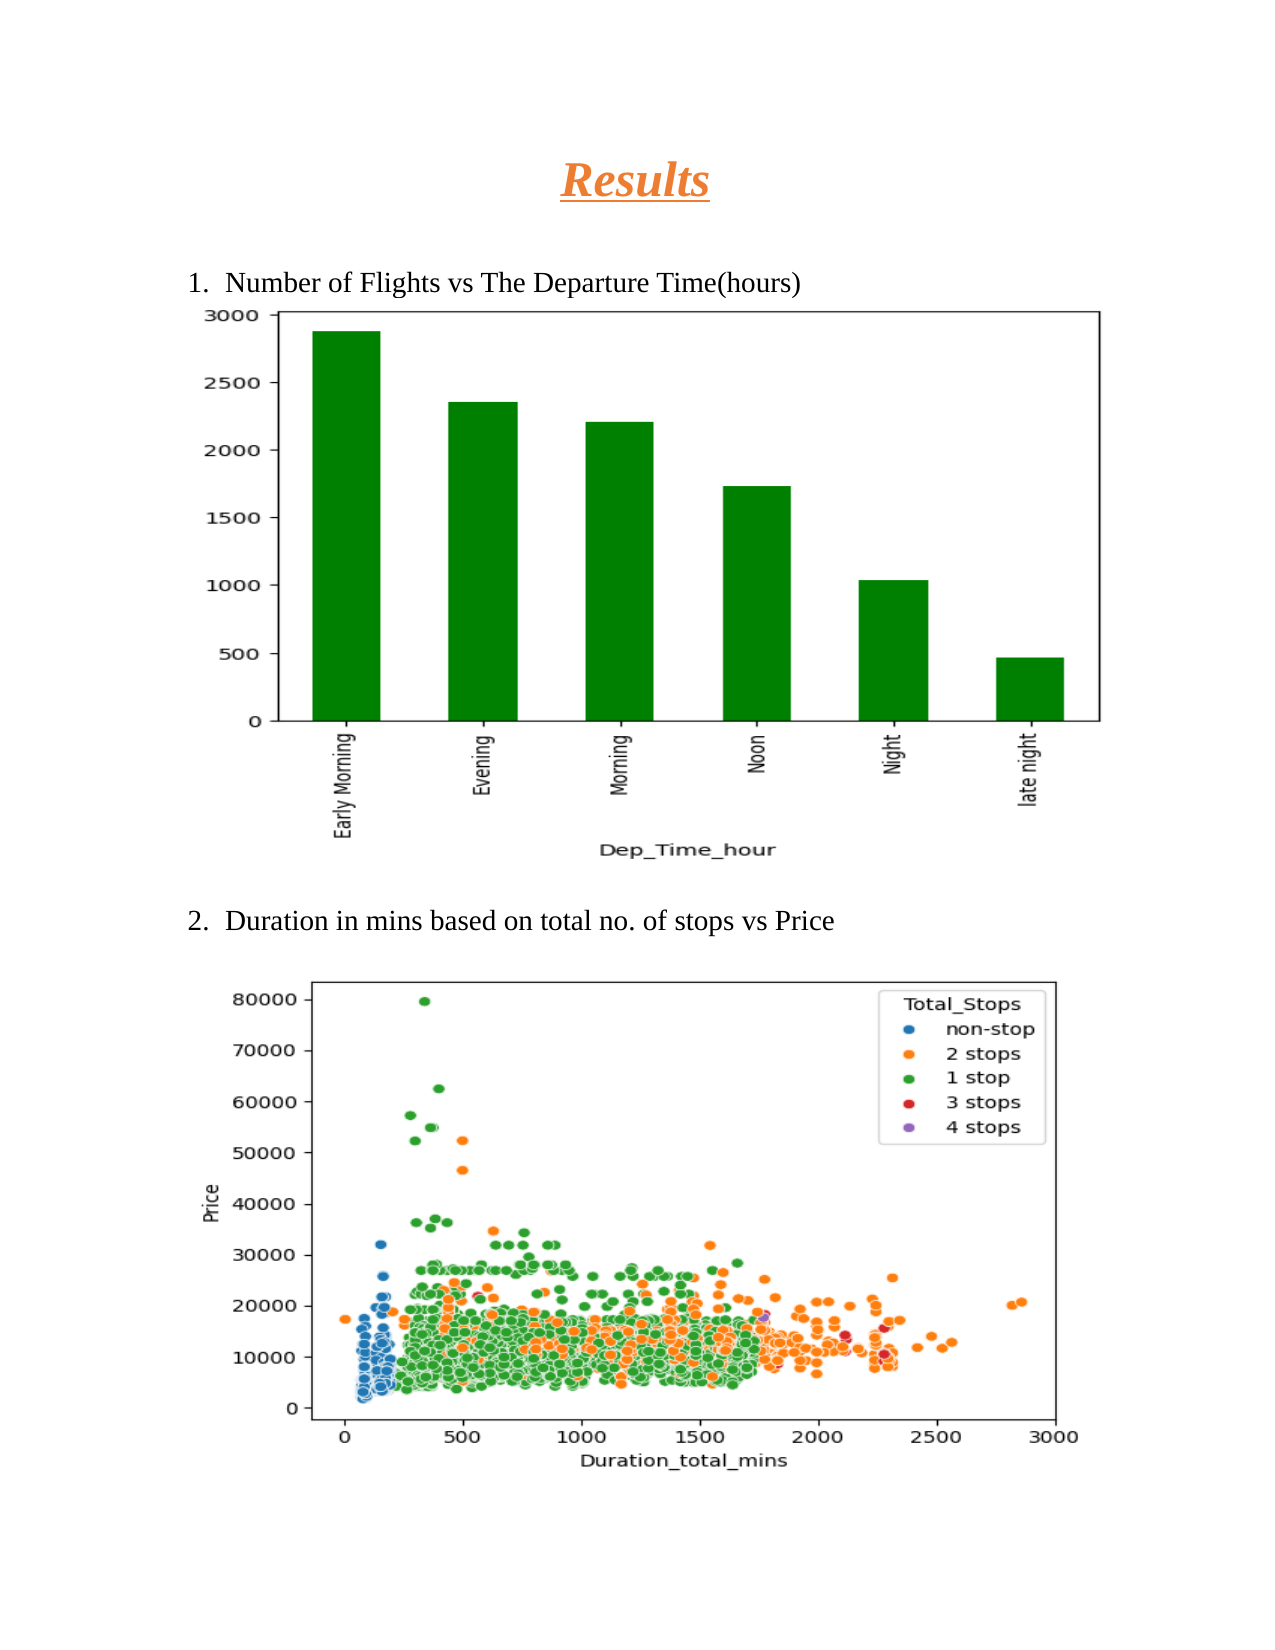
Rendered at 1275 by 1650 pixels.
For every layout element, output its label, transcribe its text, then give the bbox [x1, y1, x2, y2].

list Number of Flights vs The Departure Time(hours) [187, 265, 1125, 298]
picture [187, 970, 1096, 1482]
picture [187, 298, 1114, 870]
text Results [150, 150, 1125, 207]
list Duration in mins based on total no. of stops vs Price [187, 903, 1125, 937]
